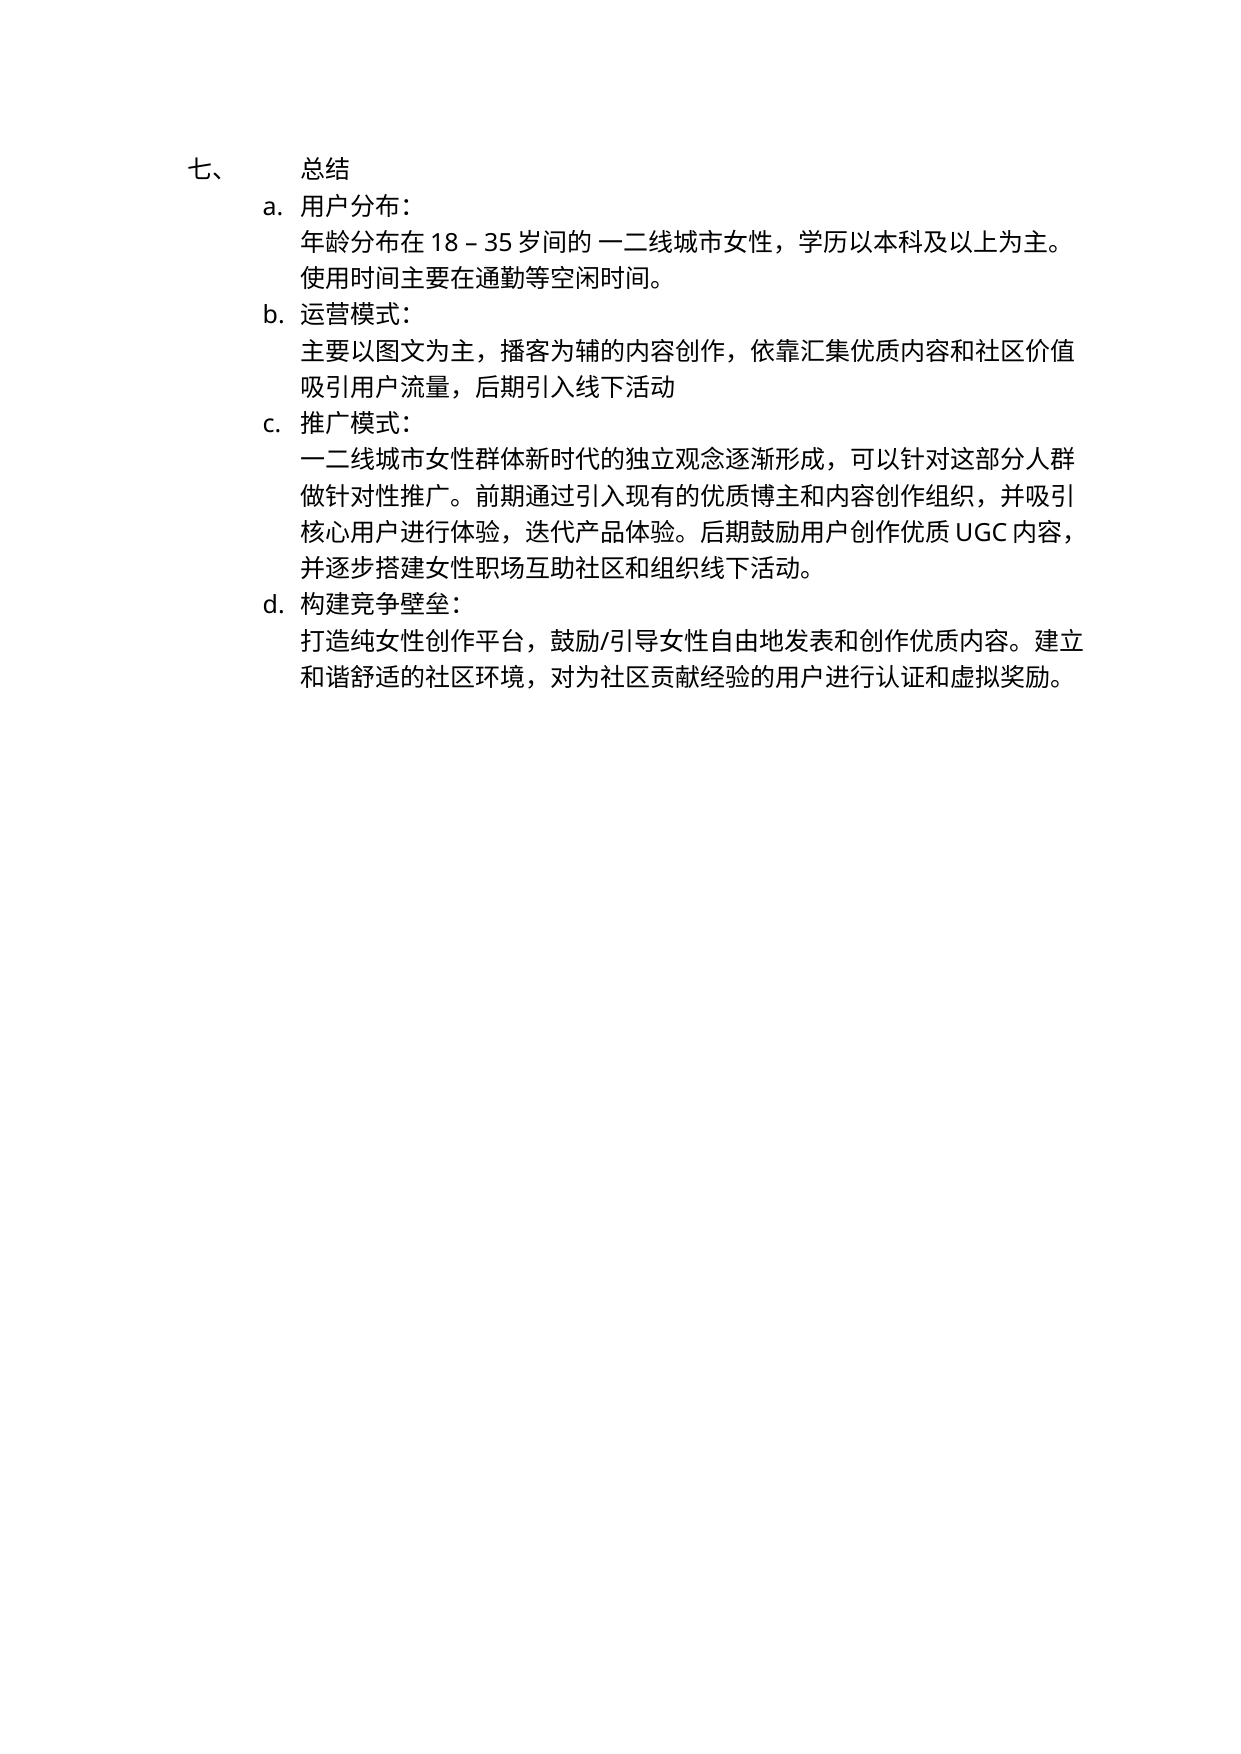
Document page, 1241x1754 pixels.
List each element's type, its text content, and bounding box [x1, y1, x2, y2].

list 运营模式： [262, 295, 1090, 331]
list 一二线城市女性群体新时代的独立观念逐渐形成，可以针对这部分人群做针对性推广。前期通过引入现有的优质博主和内容创作组织，并吸引核心用户进行体验，迭代产品体验。后期鼓励用户创作优质UGC内容，并逐步搭建女性职场互助社区和组织线下活动。 [300, 440, 1090, 585]
list 打造纯女性创作平台，鼓励/引导女性自由地发表和创作优质内容。建立和谐舒适的社区环境，对为社区贡献经验的用户进行认证和虚拟奖励。 [300, 621, 1090, 694]
list 推广模式： [262, 404, 1090, 440]
list 主要以图文为主，播客为辅的内容创作，依靠汇集优质内容和社区价值吸引用户流量，后期引入线下活动 [300, 331, 1090, 404]
list 用户分布： [262, 186, 1090, 222]
list 年龄分布在18 – 35岁间的 一二线城市女性，学历以本科及以上为主。使用时间主要在通勤等空闲时间。 [300, 222, 1090, 295]
list 总结 [187, 150, 1090, 186]
list 构建竞争壁垒： [262, 585, 1090, 621]
